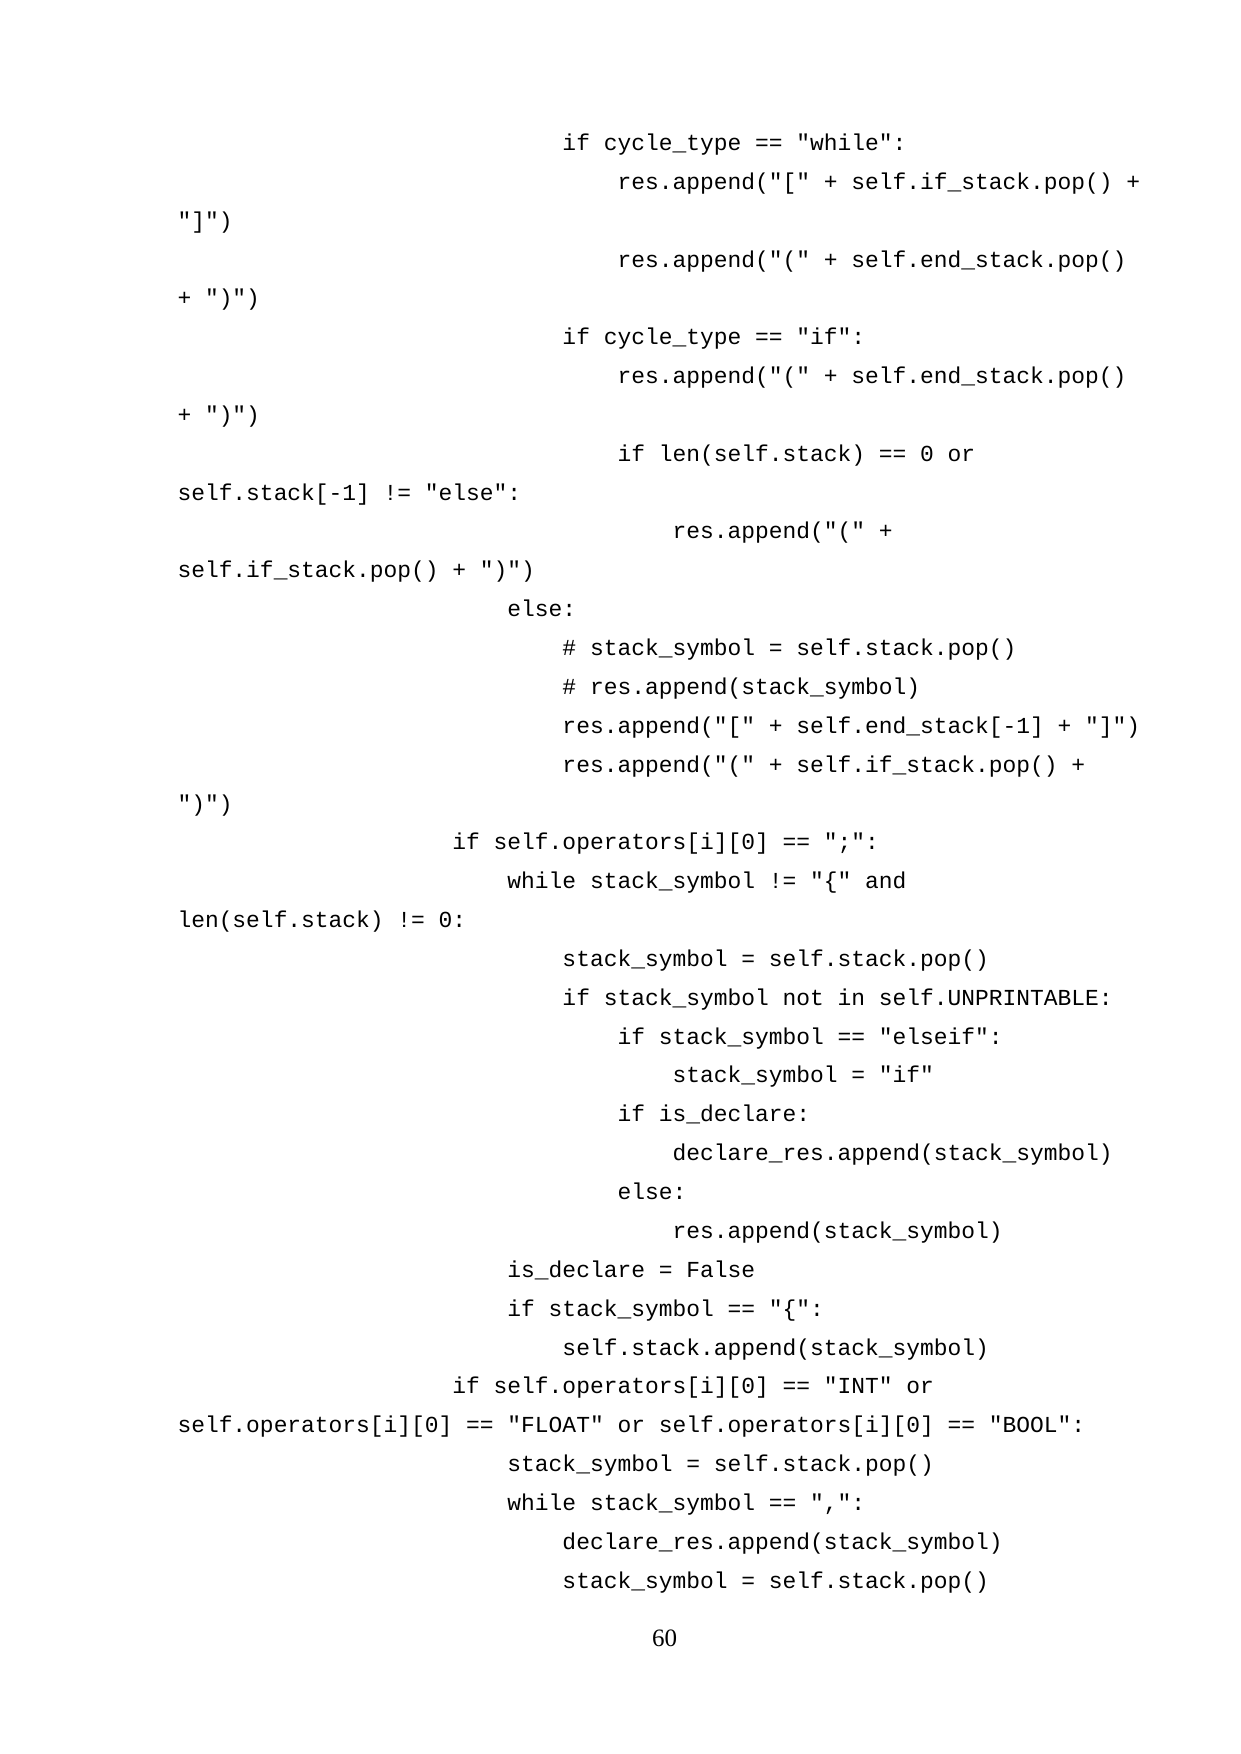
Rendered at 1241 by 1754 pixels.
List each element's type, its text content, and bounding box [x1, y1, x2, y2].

text stack_symbol = "if" [177, 1064, 1152, 1090]
text if is_declare: [177, 1103, 1152, 1129]
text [177, 248, 1152, 313]
text while stack_symbol != "{" and len(self.stack) != 0: [177, 869, 1152, 934]
text # res.append(stack_symbol) [177, 675, 1152, 701]
text else: [177, 598, 1152, 623]
text if self.operators[i][0] == ";": [177, 831, 1152, 857]
text declare_res.append(stack_symbol) [177, 1142, 1152, 1167]
text res.append("[" + self.end_stack[-1] + "]") [177, 714, 1152, 740]
text else: [177, 1180, 1152, 1206]
text self.stack.append(stack_symbol) [177, 1336, 1152, 1362]
text if stack_symbol not in self.UNPRINTABLE: [177, 986, 1152, 1012]
text # stack_symbol = self.stack.pop() [177, 636, 1152, 662]
text stack_symbol = self.stack.pop() [177, 1569, 1152, 1595]
text if stack_symbol == "elseif": [177, 1025, 1152, 1051]
text if stack_symbol == "{": [177, 1297, 1152, 1323]
text while stack_symbol == ",": [177, 1491, 1152, 1517]
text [177, 364, 1152, 429]
text if cycle_type == "if": [177, 326, 1152, 352]
text res.append(stack_symbol) [177, 1219, 1152, 1245]
text stack_symbol = self.stack.pop() [177, 1452, 1152, 1478]
text res.append("(" + self.if_stack.pop() + ")") [177, 520, 1152, 585]
text is_declare = False [177, 1258, 1152, 1284]
text if self.operators[i][0] == "INT" or self.operators[i][0] == "FLOAT" or self.operators[i][0] == "BOOL": [177, 1375, 1152, 1439]
text if cycle_type == "while": [177, 131, 1152, 157]
text res.append("(" + self.if_stack.pop() + ")") [177, 753, 1152, 818]
text declare_res.append(stack_symbol) [177, 1530, 1152, 1556]
text if len(self.stack) == 0 or self.stack[-1] != "else": [177, 442, 1152, 507]
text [177, 170, 1152, 235]
text stack_symbol = self.stack.pop() [177, 947, 1152, 973]
